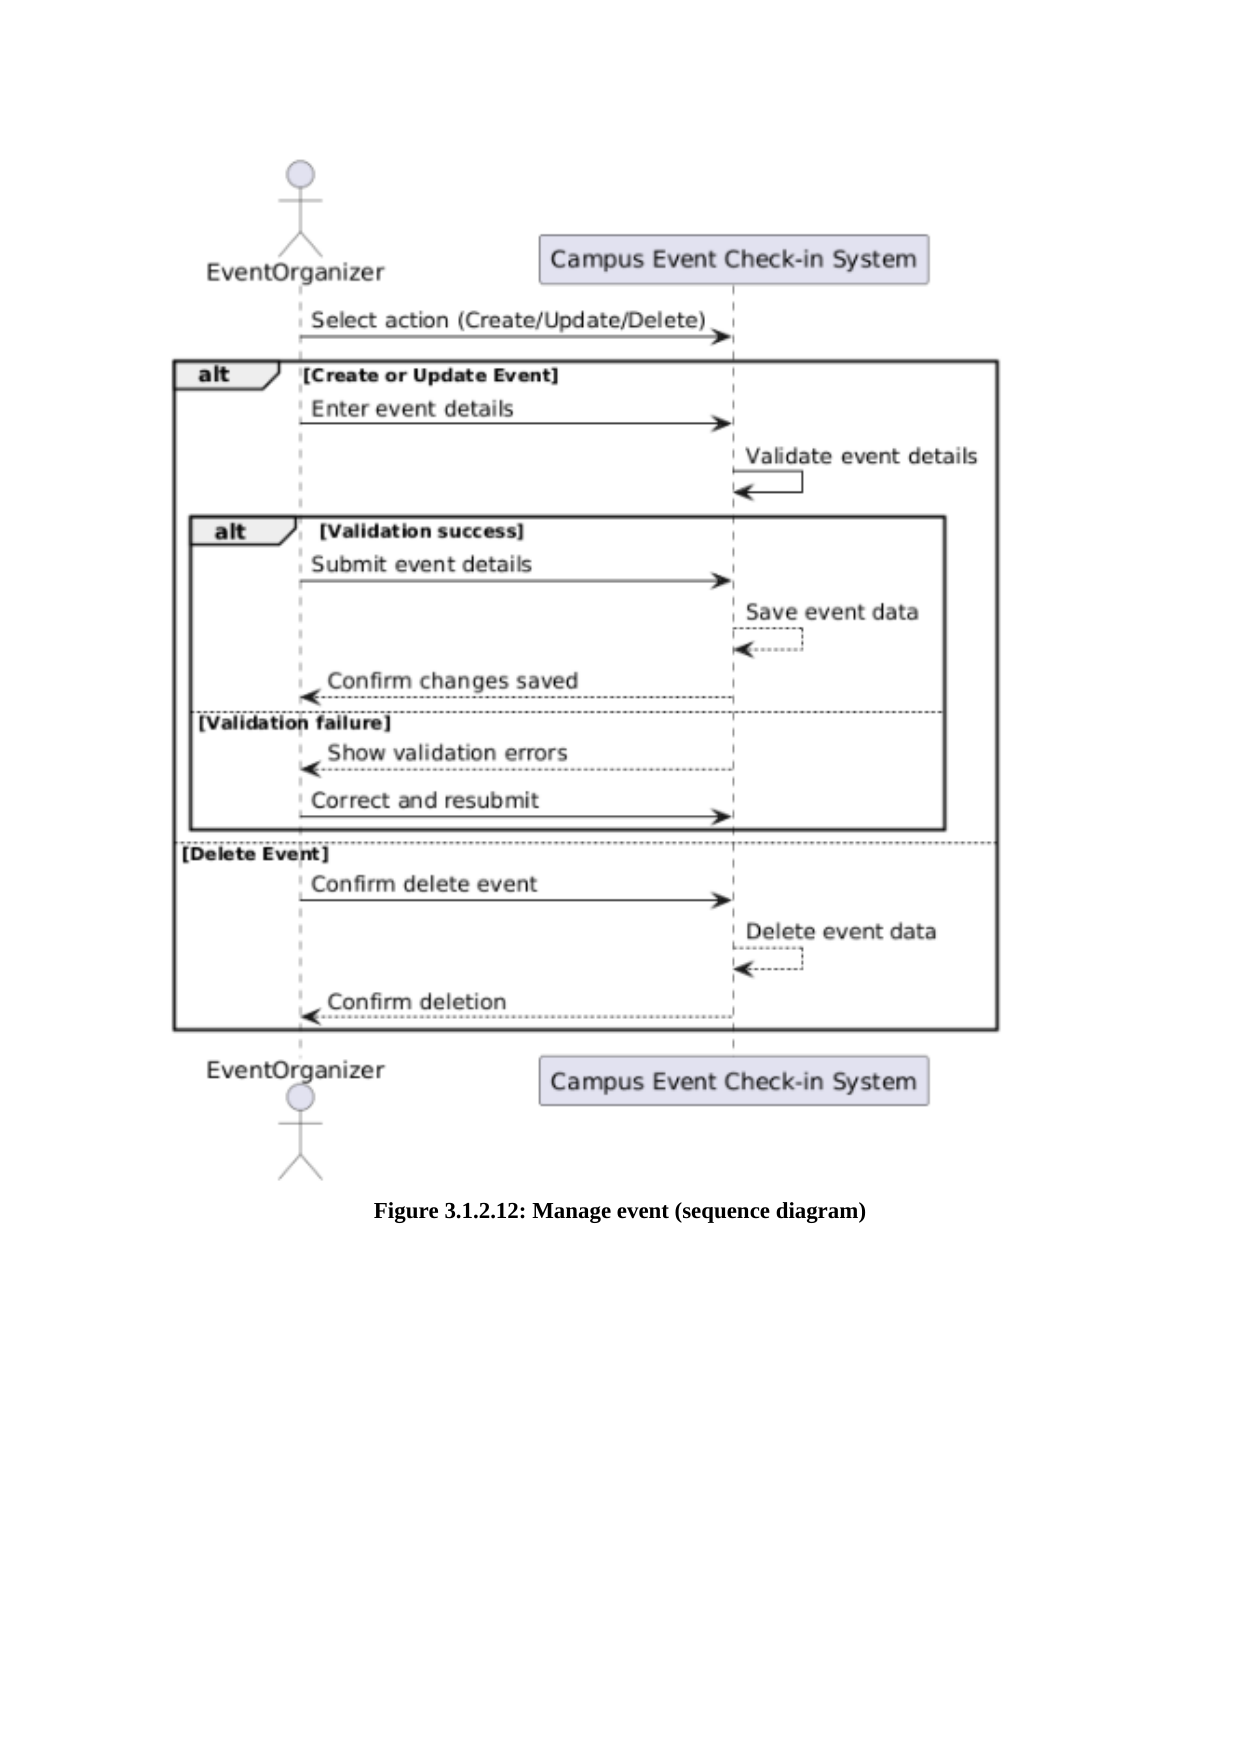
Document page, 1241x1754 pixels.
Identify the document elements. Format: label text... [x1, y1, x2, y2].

text Figure 3.1.2.12: Manage event (sequence diagram) [150, 1197, 1090, 1223]
picture [150, 150, 1029, 1194]
